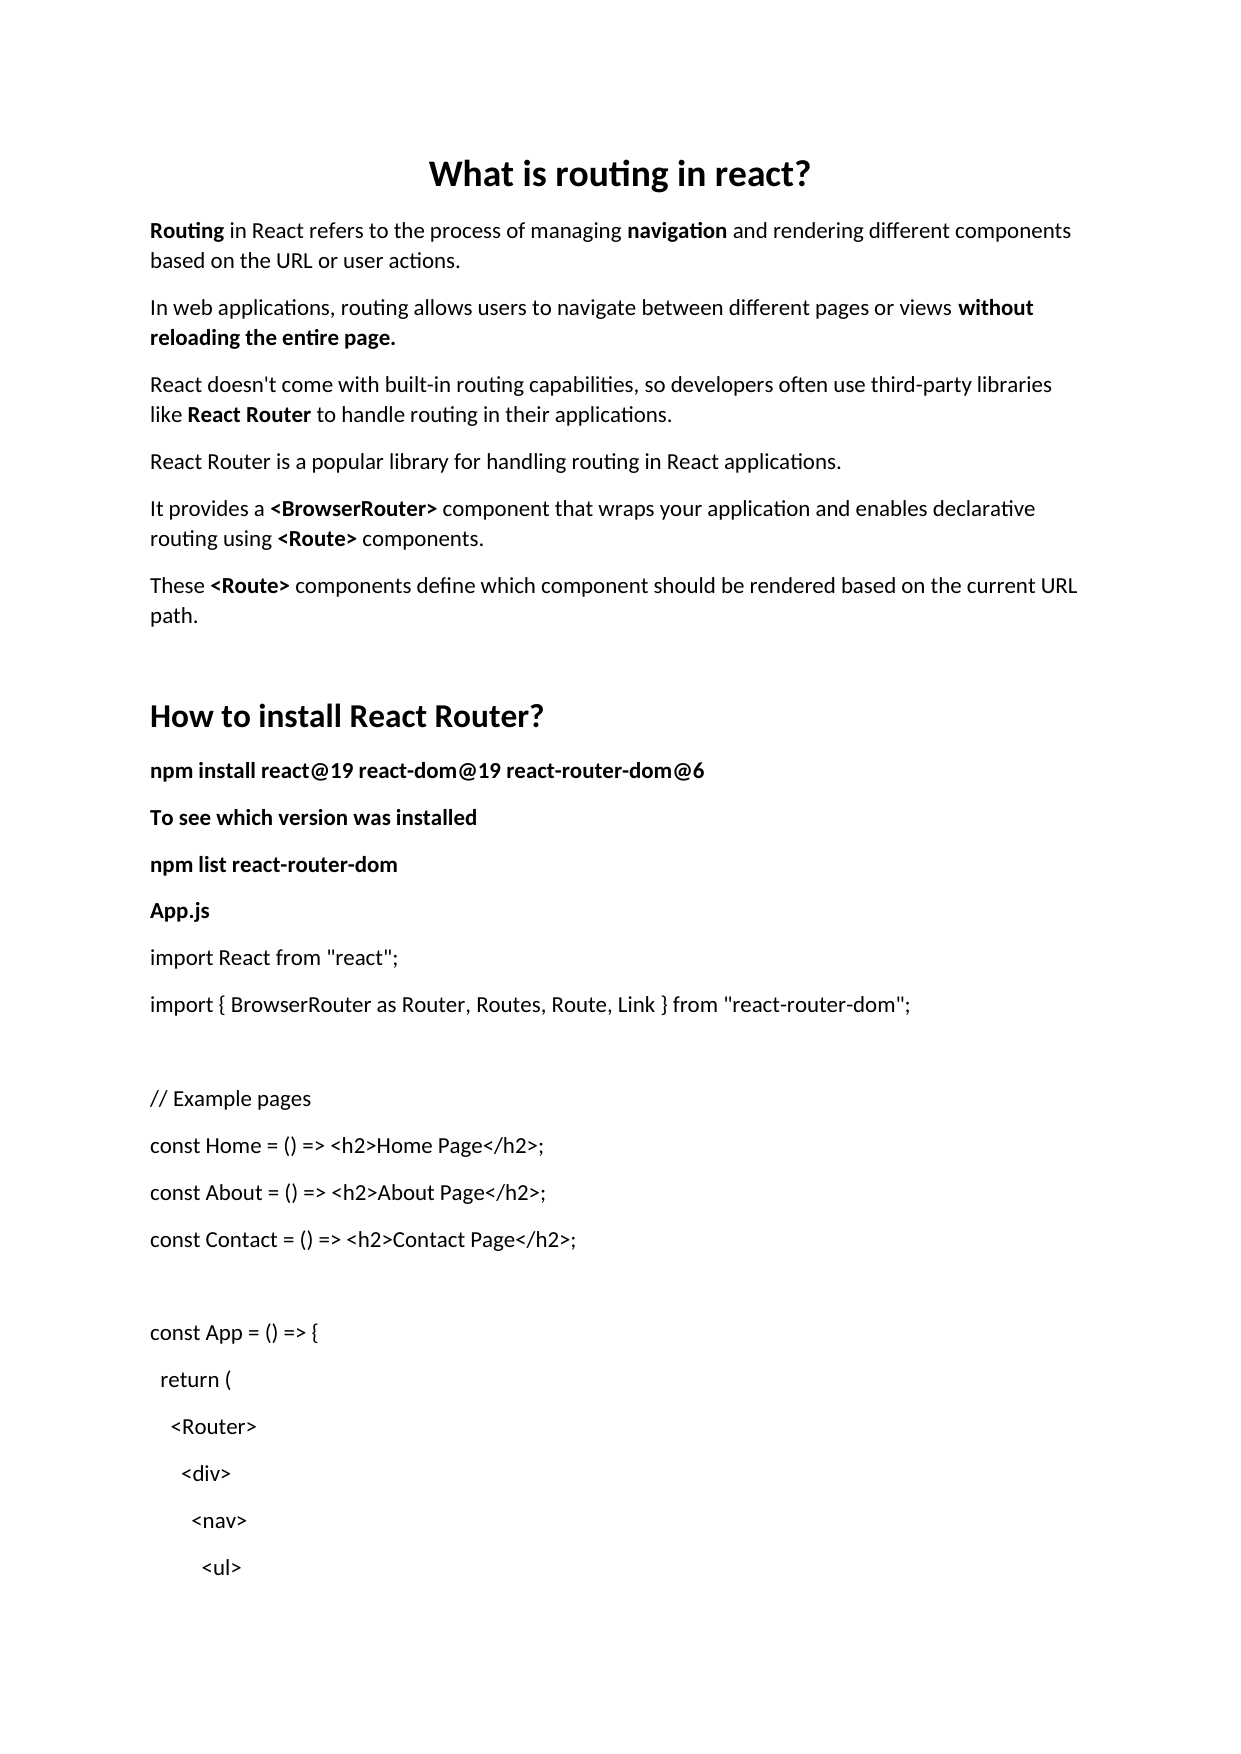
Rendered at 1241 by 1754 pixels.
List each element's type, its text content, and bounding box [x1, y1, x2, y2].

text npm install react@19 react-dom@19 react-router-dom@6 [150, 756, 1090, 784]
text import { BrowserRouter as Router, Routes, Route, Link } from "react-router-dom"; [150, 990, 1090, 1018]
text const About = () => <h2>About Page</h2>; [150, 1178, 1090, 1206]
text // Example pages [150, 1084, 1090, 1112]
text <Router> [150, 1412, 1090, 1440]
text It provides a <BrowserRouter> component that wraps your application and enables declarative routing using <Route> components. [150, 494, 1090, 552]
text React Router is a popular library for handling routing in React applications. [150, 447, 1090, 475]
text <div> [150, 1459, 1090, 1487]
text What is routing in react? [150, 150, 1090, 196]
text Routing in React refers to the process of managing navigation and rendering different components based on the URL or user actions. [150, 216, 1090, 274]
text const Contact = () => <h2>Contact Page</h2>; [150, 1225, 1090, 1253]
text const Home = () => <h2>Home Page</h2>; [150, 1131, 1090, 1159]
text In web applications, routing allows users to navigate between different pages or views without reloading the entire page. [150, 293, 1090, 351]
text These <Route> components define which component should be rendered based on the current URL path. [150, 571, 1090, 629]
text To see which version was installed [150, 803, 1090, 831]
text React doesn't come with built-in routing capabilities, so developers often use third-party libraries like React Router to handle routing in their applications. [150, 370, 1090, 428]
text import React from "react"; [150, 943, 1090, 971]
text <ul> [150, 1553, 1090, 1581]
text npm list react-router-dom [150, 850, 1090, 878]
text How to install React Router? [150, 695, 1090, 736]
text const App = () => { [150, 1318, 1090, 1346]
text App.js [150, 897, 1090, 924]
text return ( [150, 1365, 1090, 1393]
text <nav> [150, 1506, 1090, 1534]
